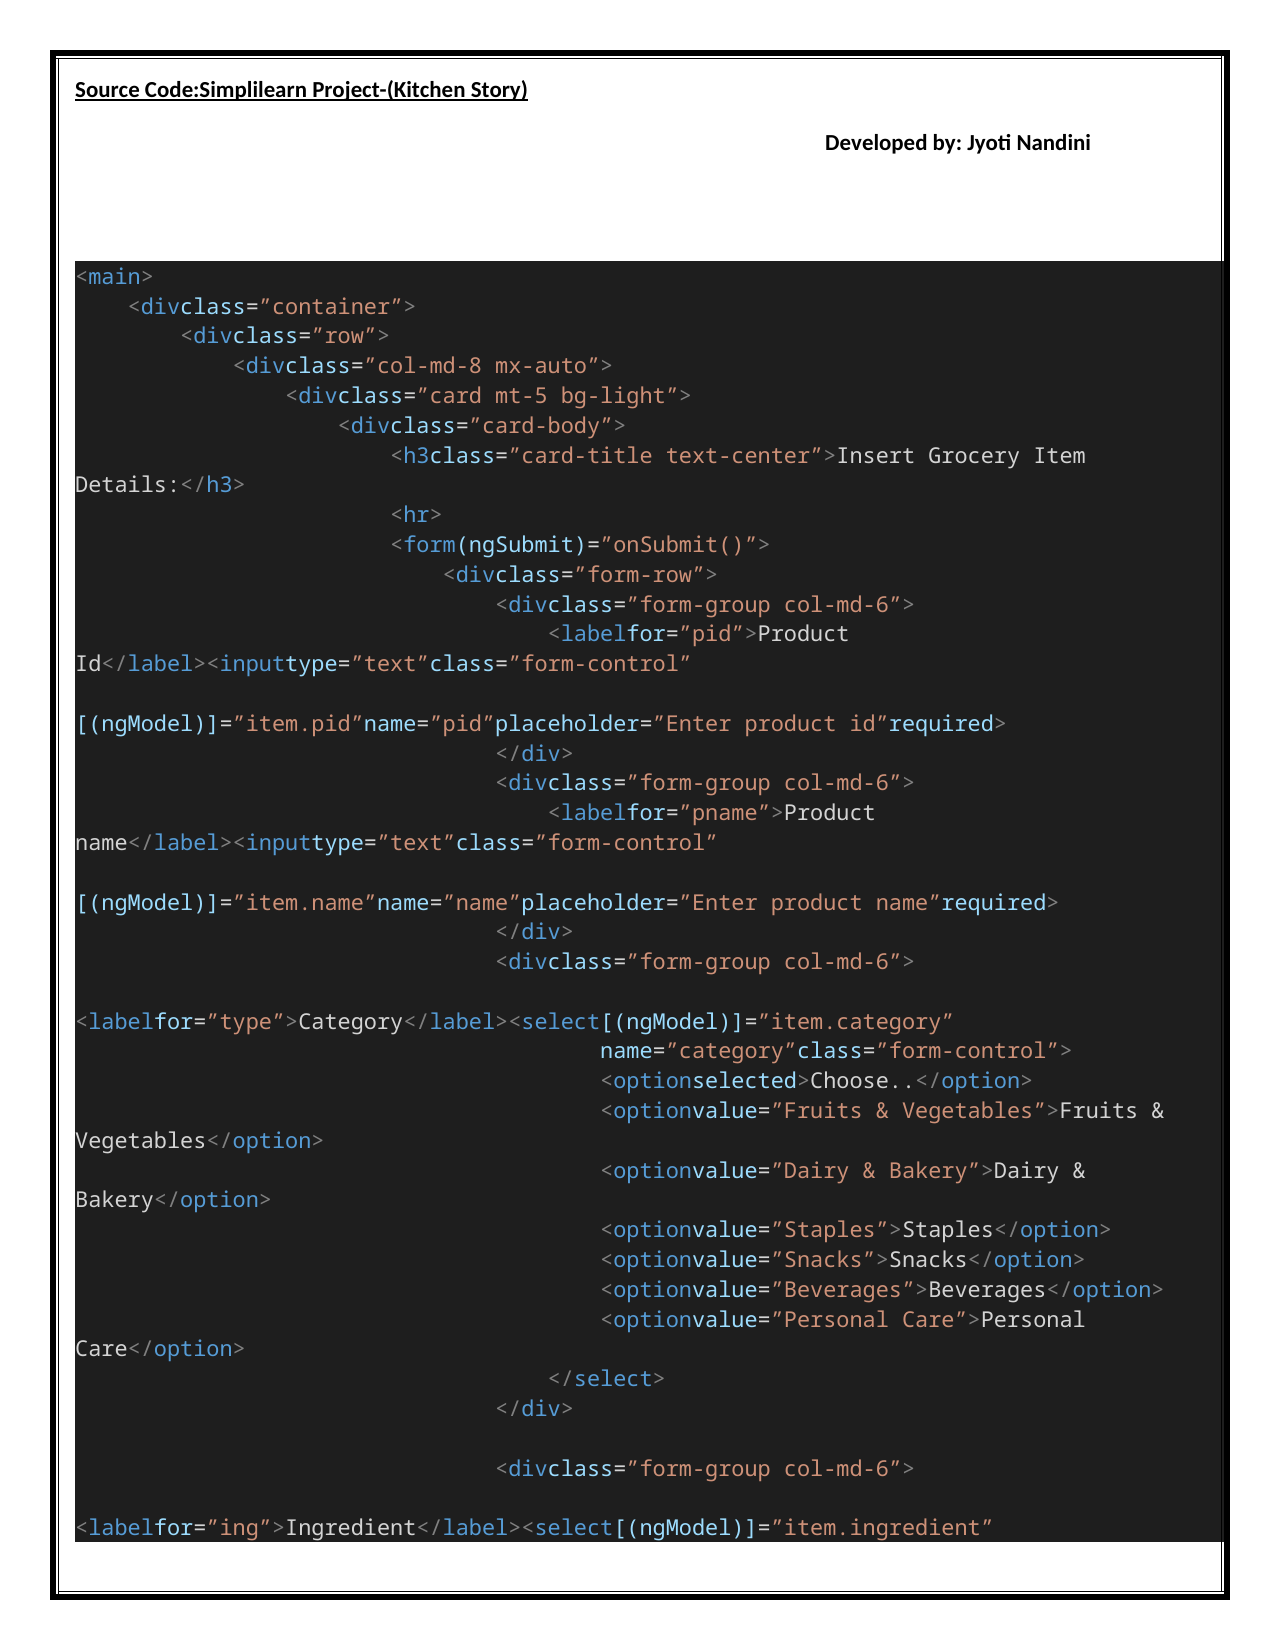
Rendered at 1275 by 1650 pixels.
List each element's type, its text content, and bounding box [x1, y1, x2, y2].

text <optionvalue=”Staples”>Staples</option> [75, 1214, 1221, 1244]
text <divclass=”form-group col-md-6”> [75, 767, 1221, 797]
text <divclass=”form-row”> [75, 559, 1221, 588]
text <divclass=”card-body”> [75, 410, 1221, 439]
text </select> [75, 1363, 1221, 1393]
text <optionvalue=”Dairy & Bakery”>Dairy & Bakery</option> [75, 1154, 1221, 1214]
text </div> [75, 1393, 1221, 1423]
text <optionvalue=”Fruits & Vegetables”>Fruits & Vegetables</option> [75, 1095, 1221, 1154]
text <divclass=”row”> [75, 320, 1221, 350]
text </div> [75, 737, 1221, 767]
text <optionvalue=”Beverages”>Beverages</option> [75, 1274, 1221, 1303]
text <divclass=”form-group col-md-6”> [75, 946, 1221, 976]
text [(ngModel)]=”item.name”name=”name”placeholder=”Enter product name”required> [75, 857, 1221, 916]
text <main> [75, 261, 1221, 291]
text <optionvalue=”Snacks”>Snacks</option> [75, 1244, 1221, 1274]
text <divclass=”col-md-8 mx-auto”> [75, 350, 1221, 380]
text name=”category”class=”form-control”> [75, 1035, 1221, 1065]
text <form(ngSubmit)=”onSubmit()”> [75, 529, 1221, 559]
text <optionvalue=”Personal Care”>Personal Care</option> [75, 1303, 1221, 1363]
text <divclass=”container”> [75, 291, 1221, 320]
text <labelfor=”pname”>Product name</label><inputtype=”text”class=”form-control” [75, 797, 1221, 857]
text [(ngModel)]=”item.pid”name=”pid”placeholder=”Enter product id”required> [75, 678, 1221, 737]
text </div> [75, 916, 1221, 946]
text <h3class=”card-title text-center”>Insert Grocery Item Details:</h3> [75, 439, 1221, 499]
text <labelfor=”pid”>Product Id</label><inputtype=”text”class=”form-control” [75, 618, 1221, 678]
text <divclass=”form-group col-md-6”> [75, 588, 1221, 618]
text <labelfor=”type”>Category</label><select[(ngModel)]=”item.category” [75, 976, 1221, 1035]
text <labelfor=”ing”>Ingredient</label><select[(ngModel)]=”item.ingredient” [75, 1482, 1221, 1542]
text <divclass=”card mt-5 bg-light”> [75, 380, 1221, 410]
text <hr> [75, 499, 1221, 529]
text <optionselected>Choose..</option> [75, 1065, 1221, 1095]
text <divclass=”form-group col-md-6”> [75, 1452, 1221, 1482]
